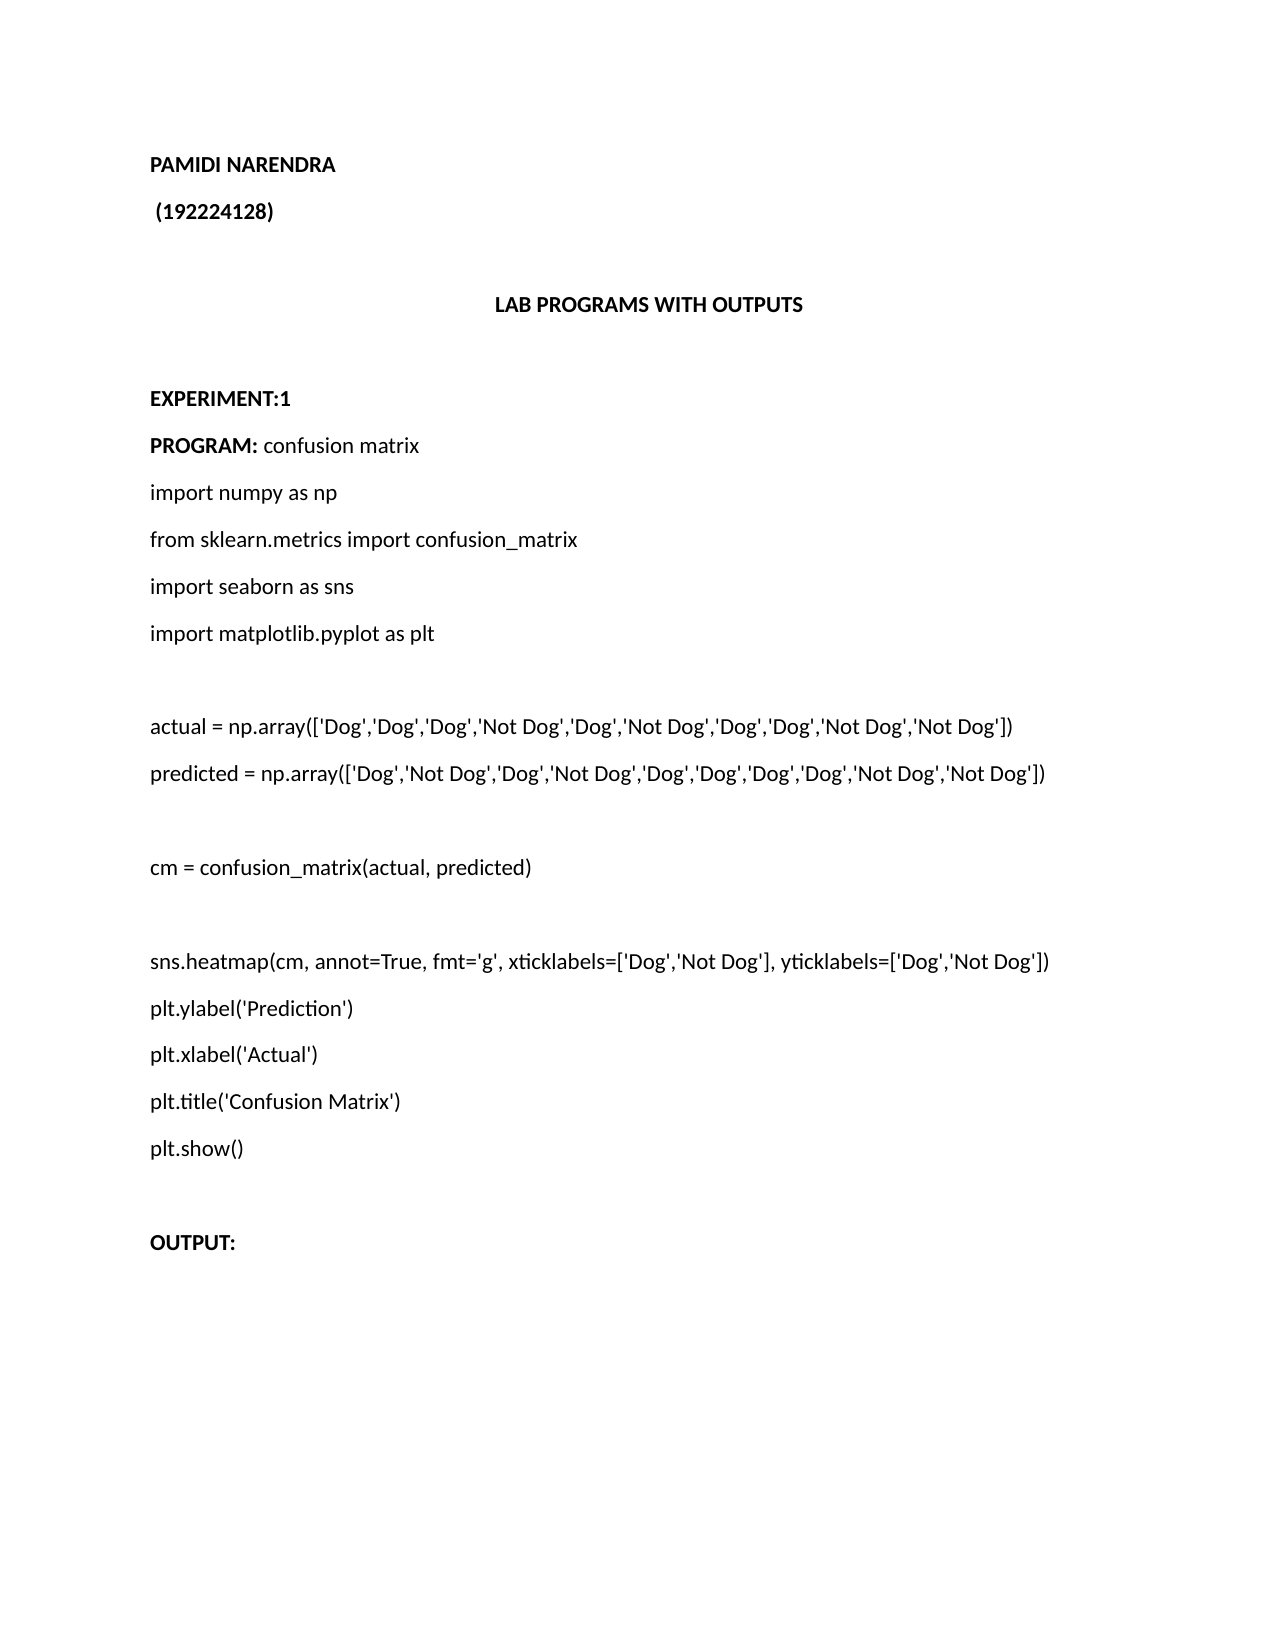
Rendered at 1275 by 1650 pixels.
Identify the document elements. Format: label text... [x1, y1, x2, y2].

text import numpy as np [150, 478, 1125, 506]
text PAMIDI NARENDRA [150, 150, 1125, 178]
text predicted = np.array(['Dog','Not Dog','Dog','Not Dog','Dog','Dog','Dog','Dog','Not Dog','Not Dog']) [150, 759, 1125, 787]
text (192224128) [150, 197, 1125, 225]
text plt.show() [150, 1134, 1125, 1162]
text cm = confusion_matrix(actual, predicted) [150, 853, 1125, 881]
text plt.title('Confusion Matrix') [150, 1087, 1125, 1116]
text EXPERIMENT:1 [150, 384, 1125, 412]
text plt.ylabel('Prediction') [150, 994, 1125, 1022]
text from sklearn.metrics import confusion_matrix [150, 525, 1125, 553]
text plt.xlabel('Actual') [150, 1041, 1125, 1069]
text import seaborn as sns [150, 572, 1125, 600]
text actual = np.array(['Dog','Dog','Dog','Not Dog','Dog','Not Dog','Dog','Dog','Not Dog','Not Dog']) [150, 712, 1125, 741]
text OUTPUT: [150, 1228, 1125, 1256]
text PROGRAM: confusion matrix [150, 431, 1125, 459]
text LAB PROGRAMS WITH OUTPUTS [150, 291, 1125, 319]
text sns.heatmap(cm, annot=True, fmt='g', xticklabels=['Dog','Not Dog'], yticklabels=['Dog','Not Dog']) [150, 947, 1125, 975]
text import matplotlib.pyplot as plt [150, 619, 1125, 647]
